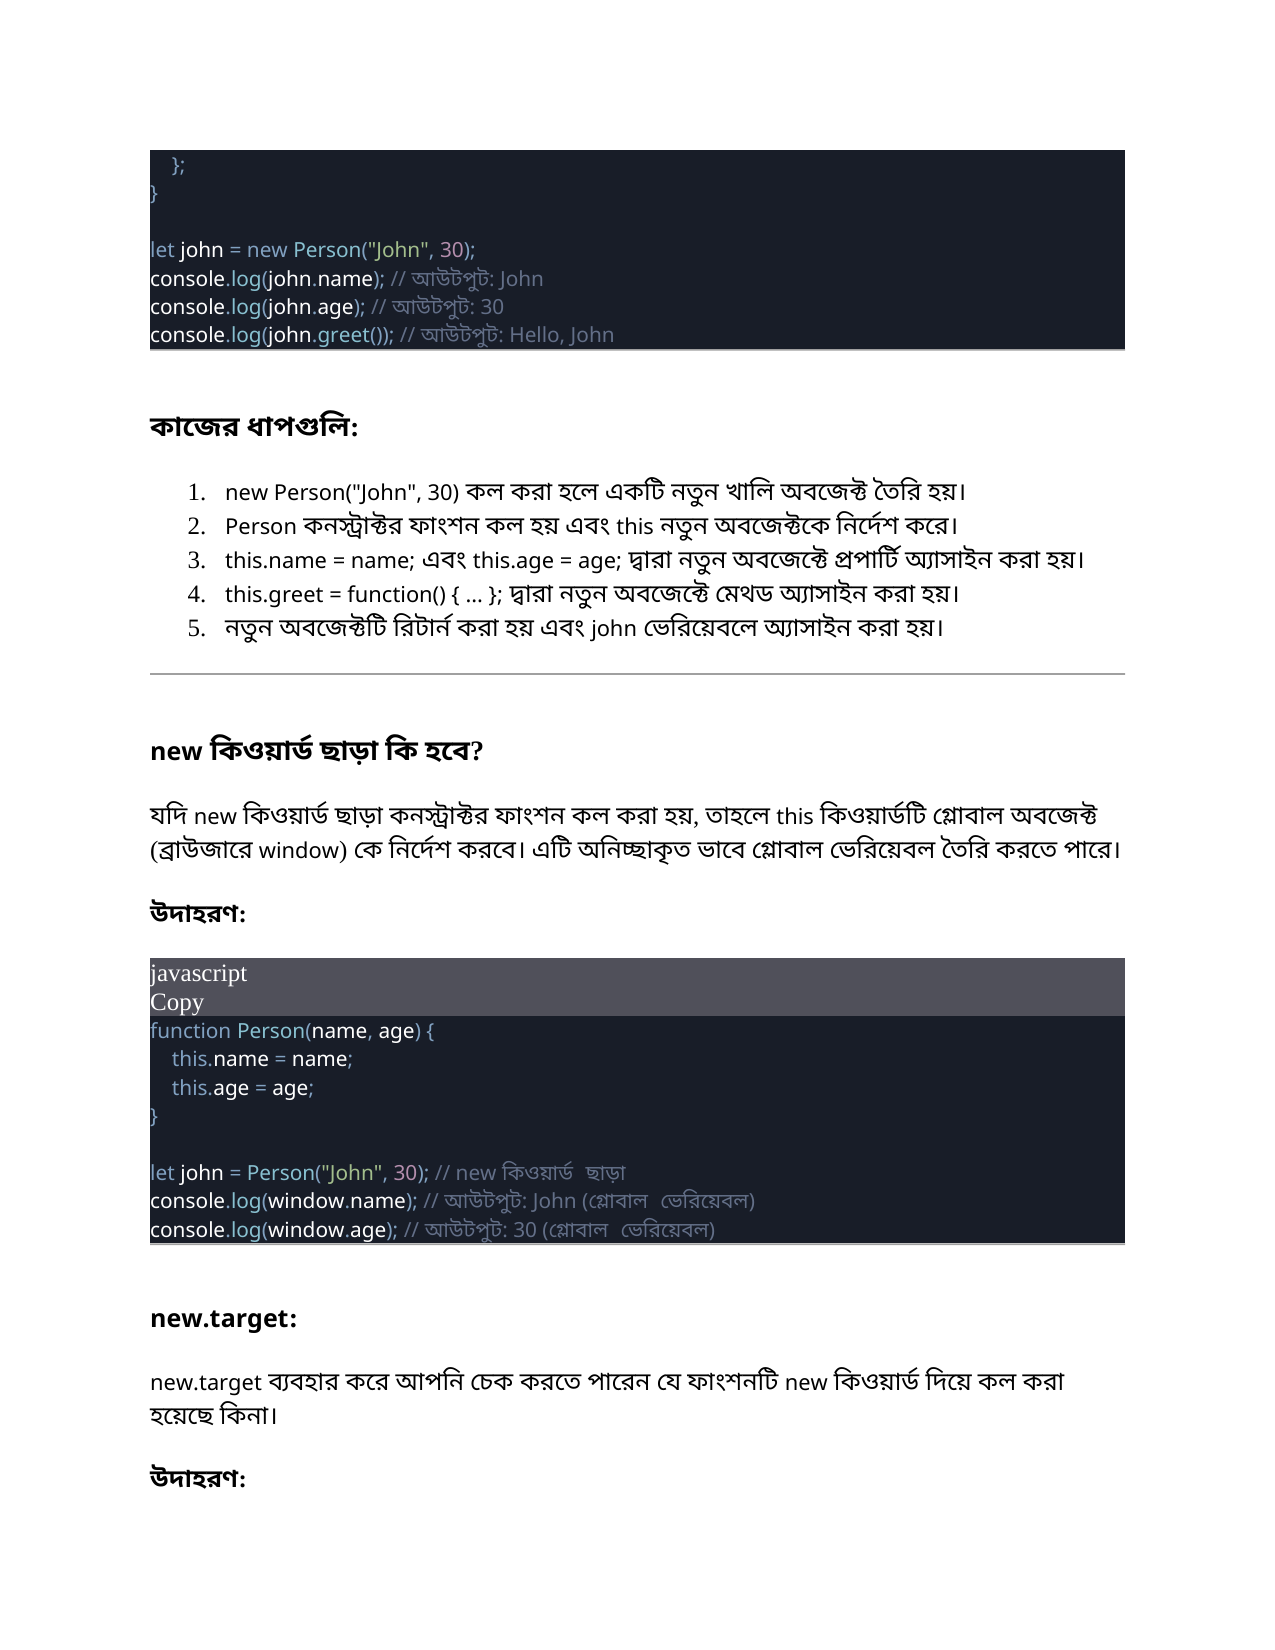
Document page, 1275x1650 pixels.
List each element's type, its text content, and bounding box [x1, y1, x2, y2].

text } [150, 178, 1125, 207]
text javascript [150, 958, 1125, 987]
text console.log(window.age); // আউটপুট: 30 (গ্লোবাল ভেরিয়েবল) [150, 1215, 1125, 1243]
text console.log(john.age); // আউটপুট: 30 [150, 292, 1125, 321]
text console.log(john.name); // আউটপুট: John [150, 264, 1125, 292]
text } [150, 1101, 1125, 1130]
text console.log(john.greet()); // আউটপুট: Hello, John [150, 321, 1125, 349]
text যদি new কিওয়ার্ড ছাড়া কনস্ট্রাক্টর ফাংশন কল করা হয়, তাহলে this কিওয়ার্ডটি গ্লোবাল অবজেক্ট (ব্রাউজারে window) কে নির্দেশ করবে। এটি অনিচ্ছাকৃত ভাবে গ্লোবাল ভেরিয়েবল তৈরি করতে পারে। [150, 798, 1125, 866]
text let john = new Person("John", 30); [150, 235, 1125, 264]
list new Person("John", 30) কল করা হলে একটি নতুন খালি অবজেক্ট তৈরি হয়। [187, 474, 1125, 508]
text উদাহরণ: [150, 895, 1125, 929]
text this.age = age; [150, 1073, 1125, 1101]
list this.greet = function() { ... }; দ্বারা নতুন অবজেক্টে মেথড অ্যাসাইন করা হয়। [187, 576, 1125, 610]
list Person কনস্ট্রাক্টর ফাংশন কল হয় এবং this নতুন অবজেক্টকে নির্দেশ করে। [187, 508, 1125, 542]
text this.name = name; [150, 1044, 1125, 1073]
text কাজের ধাপগুলি: [150, 406, 1125, 444]
text উদাহরণ: [150, 1461, 1125, 1495]
list নতুন অবজেক্টটি রিটার্ন করা হয় এবং john ভেরিয়েবলে অ্যাসাইন করা হয়। [187, 610, 1125, 644]
text function Person(name, age) { [150, 1016, 1125, 1044]
text Copy [150, 987, 1125, 1016]
text new.target ব্যবহার করে আপনি চেক করতে পারেন যে ফাংশনটি new কিওয়ার্ড দিয়ে কল করা হয়েছে কিনা। [150, 1364, 1125, 1432]
text new কিওয়ার্ড ছাড়া কি হবে? [150, 730, 1125, 769]
text let john = Person("John", 30); // new কিওয়ার্ড ছাড়া [150, 1158, 1125, 1187]
list this.name = name; এবং this.age = age; দ্বারা নতুন অবজেক্টে প্রপার্টি অ্যাসাইন করা হয়। [187, 542, 1125, 576]
text new.target: [150, 1301, 1125, 1335]
text }; [150, 150, 1125, 178]
text console.log(window.name); // আউটপুট: John (গ্লোবাল ভেরিয়েবল) [150, 1187, 1125, 1215]
